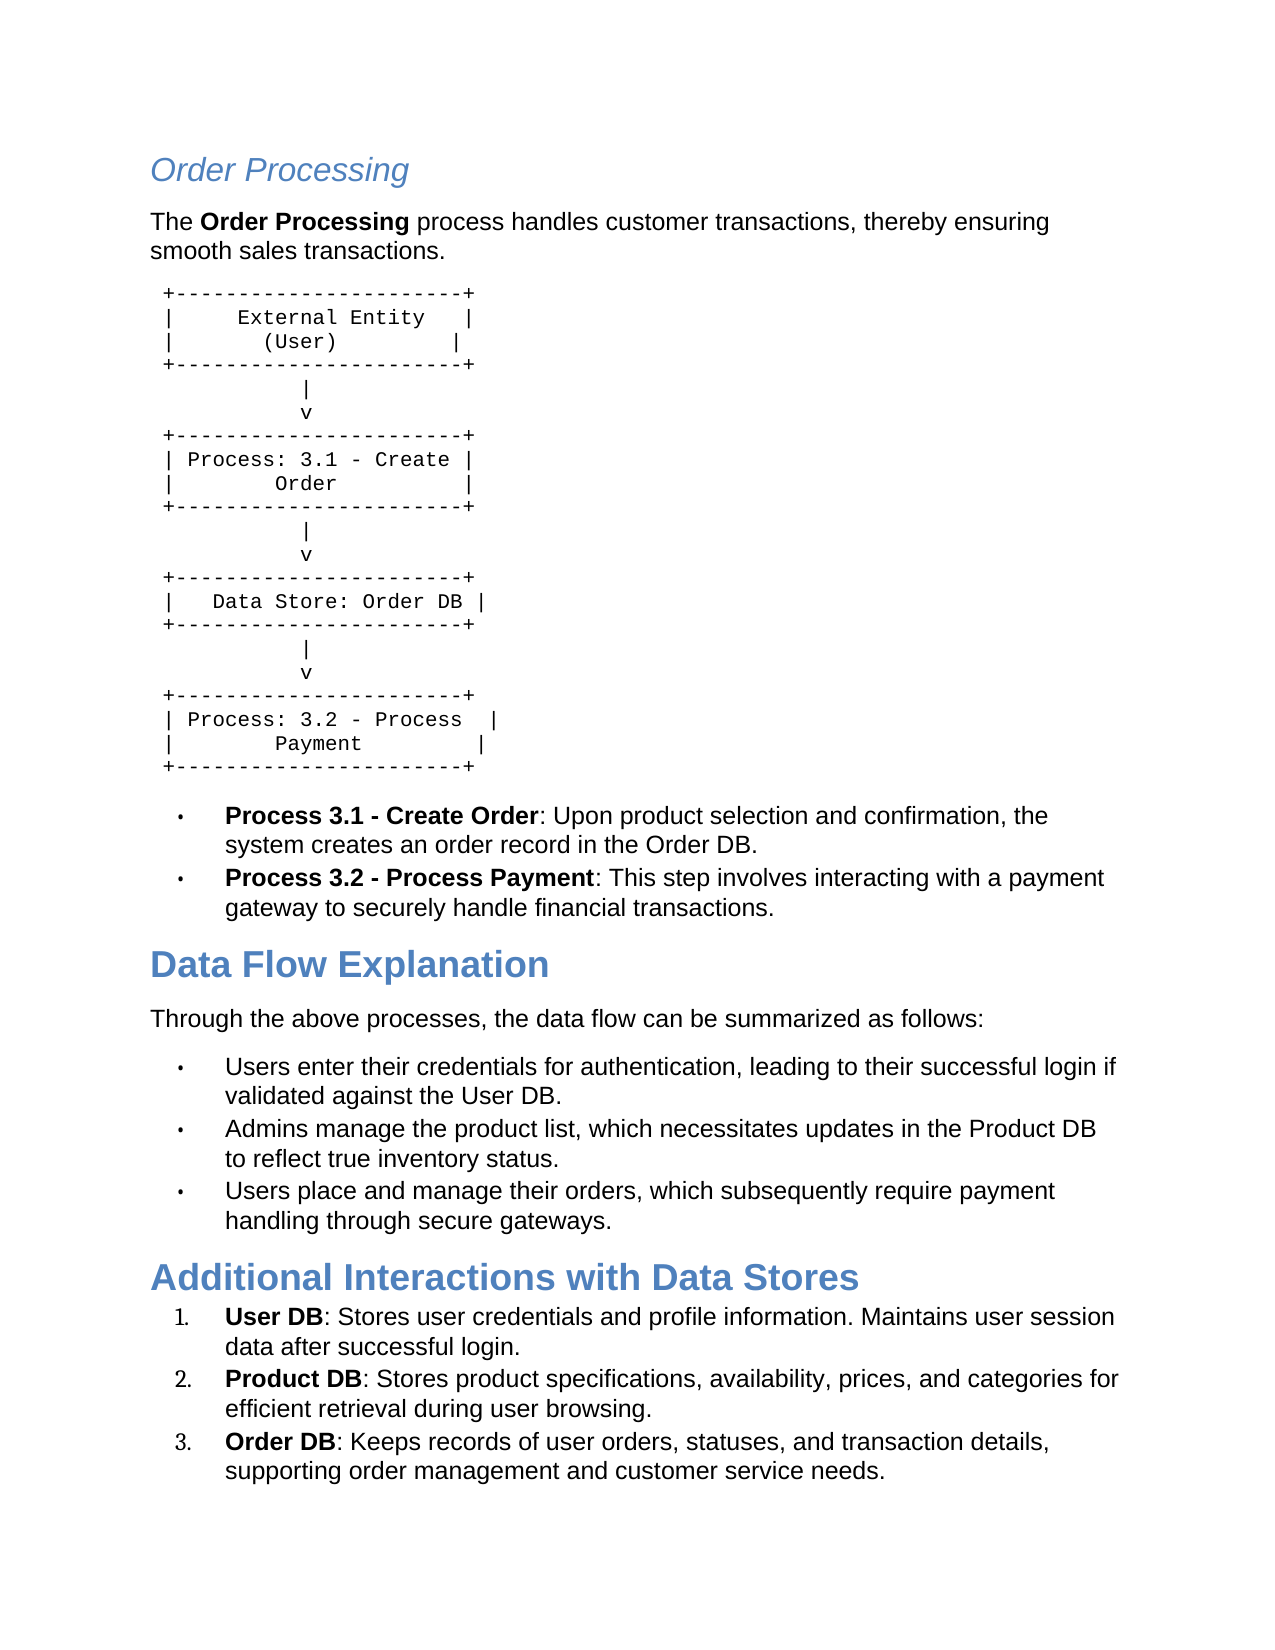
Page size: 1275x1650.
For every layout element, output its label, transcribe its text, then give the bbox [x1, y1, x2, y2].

list User DB: Stores user credentials and profile information. Maintains user session data after successful login. [175, 1302, 1125, 1361]
list Users place and manage their orders, which subsequently require payment handling through secure gateways. [175, 1176, 1125, 1234]
text Through the above processes, the data flow can be summarized as follows: [150, 1004, 1125, 1033]
text The Order Processing process handles customer transactions, thereby ensuring smooth sales transactions. [150, 207, 1125, 265]
list Process 3.2 - Process Payment: This step involves interacting with a payment gateway to securely handle financial transactions. [175, 863, 1125, 921]
subtitle Order Processing [150, 150, 1125, 188]
list Product DB: Stores product specifications, availability, prices, and categories for efficient retrieval during user browsing. [175, 1364, 1125, 1423]
subtitle Additional Interactions with Data Stores [150, 1255, 1125, 1298]
subtitle Data Flow Explanation [150, 942, 1125, 985]
list Admins manage the product list, which necessitates updates in the Product DB to reflect true inventory status. [175, 1114, 1125, 1172]
list Process 3.1 - Create Order: Upon product selection and confirmation, the system creates an order record in the Order DB. [175, 801, 1125, 859]
list Users enter their credentials for authentication, leading to their successful login if validated against the User DB. [175, 1052, 1125, 1110]
list Order DB: Keeps records of user orders, statuses, and transaction details, supporting order management and customer service needs. [175, 1427, 1125, 1485]
text +-----------------------+ | External Entity | | (User) | +-----------------------+ | v +-----------------------+ | Process: 3.1 - Create | | Order | +-----------------------+ | v +-----------------------+ | Data Store: Order DB | +-----------------------+ | v +-----------------------+ | Process: 3.2 - Process | | Payment | +-----------------------+ [150, 283, 1125, 780]
